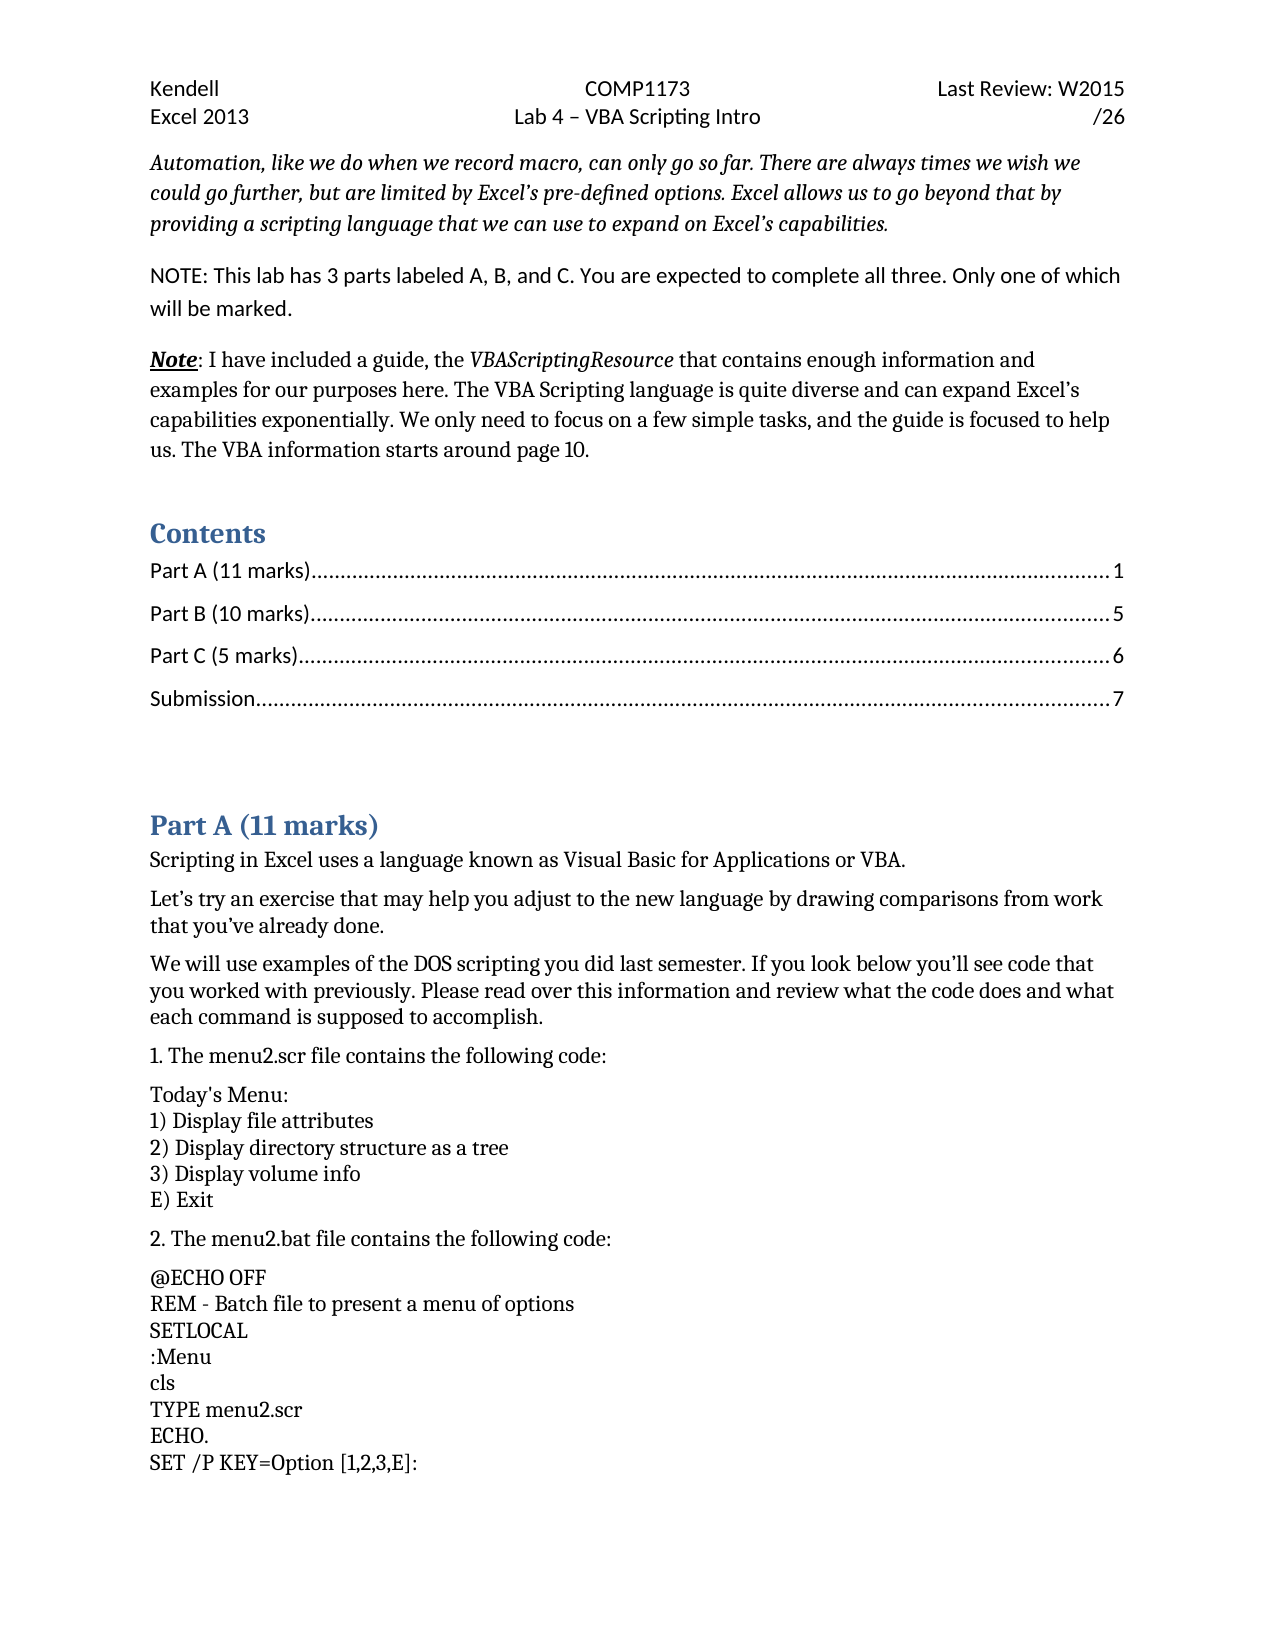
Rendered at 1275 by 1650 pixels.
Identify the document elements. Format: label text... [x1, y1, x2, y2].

text Note: I have included a guide, the VBAScriptingResource that contains enough information and examples for our purposes here. The VBA Scripting language is quite diverse and can expand Excel’s capabilities exponentially. We only need to focus on a few simple tasks, and the guide is focused to help us. The VBA information starts around page 10. [150, 347, 1125, 464]
text SETLOCAL [150, 1317, 1125, 1344]
text NOTE: This lab has 3 parts labeled A, B, and C. You are expected to complete all three. Only one of which will be marked. [150, 261, 1125, 322]
text 1) Display file attributes [150, 1108, 1125, 1134]
text Automation, like we do when we record macro, can only go so far. There are always times we wish we could go further, but are limited by Excel’s pre-defined options. Excel allows us to go beyond that by providing a scripting language that we can use to expand on Excel’s capabilities. [150, 150, 1125, 237]
text 1. The menu2.scr file contains the following code: [150, 1043, 1125, 1069]
text cls [150, 1370, 1125, 1397]
text We will use examples of the DOS scripting you did last semester. If you look below you’ll see code that you worked with previously. Please read over this information and review what the code does and what each command is supposed to accomplish. [150, 951, 1125, 1030]
text REM - Batch file to present a menu of options [150, 1291, 1125, 1317]
text 2. The menu2.bat file contains the following code: [150, 1226, 1125, 1252]
text @ECHO OFF [150, 1265, 1125, 1291]
text SET /P KEY=Option [1,2,3,E]: [150, 1449, 1125, 1476]
text E) Exit [150, 1187, 1125, 1213]
text 3) Display volume info [150, 1161, 1125, 1187]
text Today's Menu: [150, 1082, 1125, 1108]
text ECHO. [150, 1423, 1125, 1449]
subtitle Part A (11 marks) [150, 809, 1125, 842]
text Let’s try an exercise that may help you adjust to the new language by drawing comparisons from work that you’ve already done. [150, 886, 1125, 939]
text TYPE menu2.scr [150, 1397, 1125, 1423]
text 2) Display directory structure as a tree [150, 1134, 1125, 1161]
text Scripting in Excel uses a language known as Visual Basic for Applications or VBA. [150, 847, 1125, 873]
text :Menu [150, 1344, 1125, 1370]
